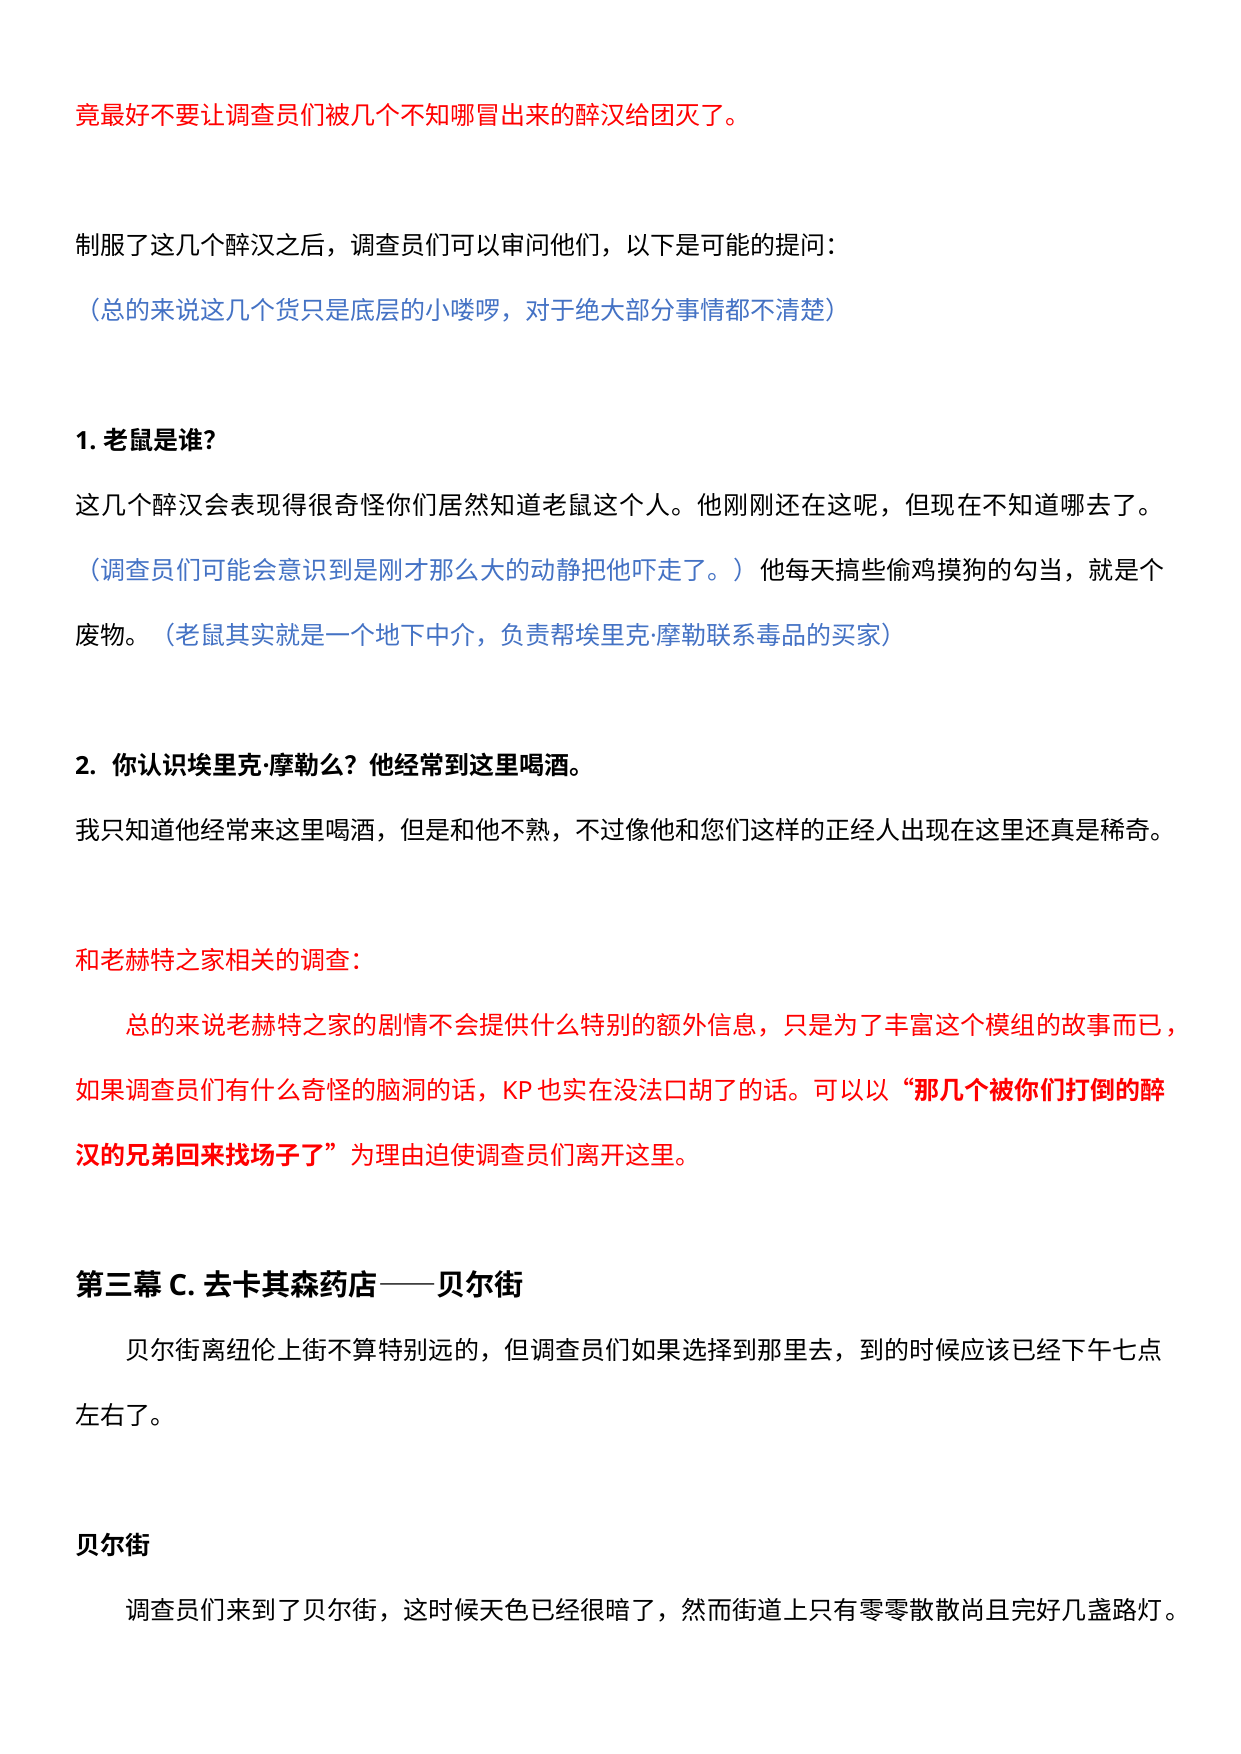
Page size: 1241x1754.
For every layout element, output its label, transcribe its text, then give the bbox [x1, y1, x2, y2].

text 我只知道他经常来这里喝酒，但是和他不熟，不过像他和您们这样的正经人出现在这里还真是稀奇。 [75, 796, 1165, 861]
text 第三幕C. 去卡其森药店——贝尔街 [75, 1251, 1165, 1316]
text 贝尔街离纽伦上街不算特别远的，但调查员们如果选择到那里去，到的时候应该已经下午七点左右了。 [75, 1316, 1165, 1446]
text （总的来说这几个货只是底层的小喽啰，对于绝大部分事情都不清楚） [75, 276, 1165, 341]
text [75, 1576, 1165, 1641]
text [75, 81, 1165, 146]
list 你认识埃里克·摩勒么？他经常到这里喝酒。 [75, 731, 1165, 796]
text 制服了这几个醉汉之后，调查员们可以审问他们，以下是可能的提问： [75, 211, 1165, 276]
text 总的来说老赫特之家的剧情不会提供什么特别的额外信息，只是为了丰富这个模组的故事而已，如果调查员们有什么奇怪的脑洞的话，KP也实在没法口胡了的话。可以以“那几个被你们打倒的醉汉的兄弟回来找场子了”为理由迫使调查员们离开这里。 [75, 991, 1165, 1186]
text 1. 老鼠是谁？ [75, 406, 1165, 471]
text 贝尔街 [75, 1511, 1165, 1576]
text 和老赫特之家相关的调查： [75, 926, 1165, 991]
text 这几个醉汉会表现得很奇怪你们居然知道老鼠这个人。他刚刚还在这呢，但现在不知道哪去了。（调查员们可能会意识到是刚才那么大的动静把他吓走了。）他每天搞些偷鸡摸狗的勾当，就是个废物。（老鼠其实就是一个地下中介，负责帮埃里克·摩勒联系毒品的买家） [75, 471, 1165, 666]
